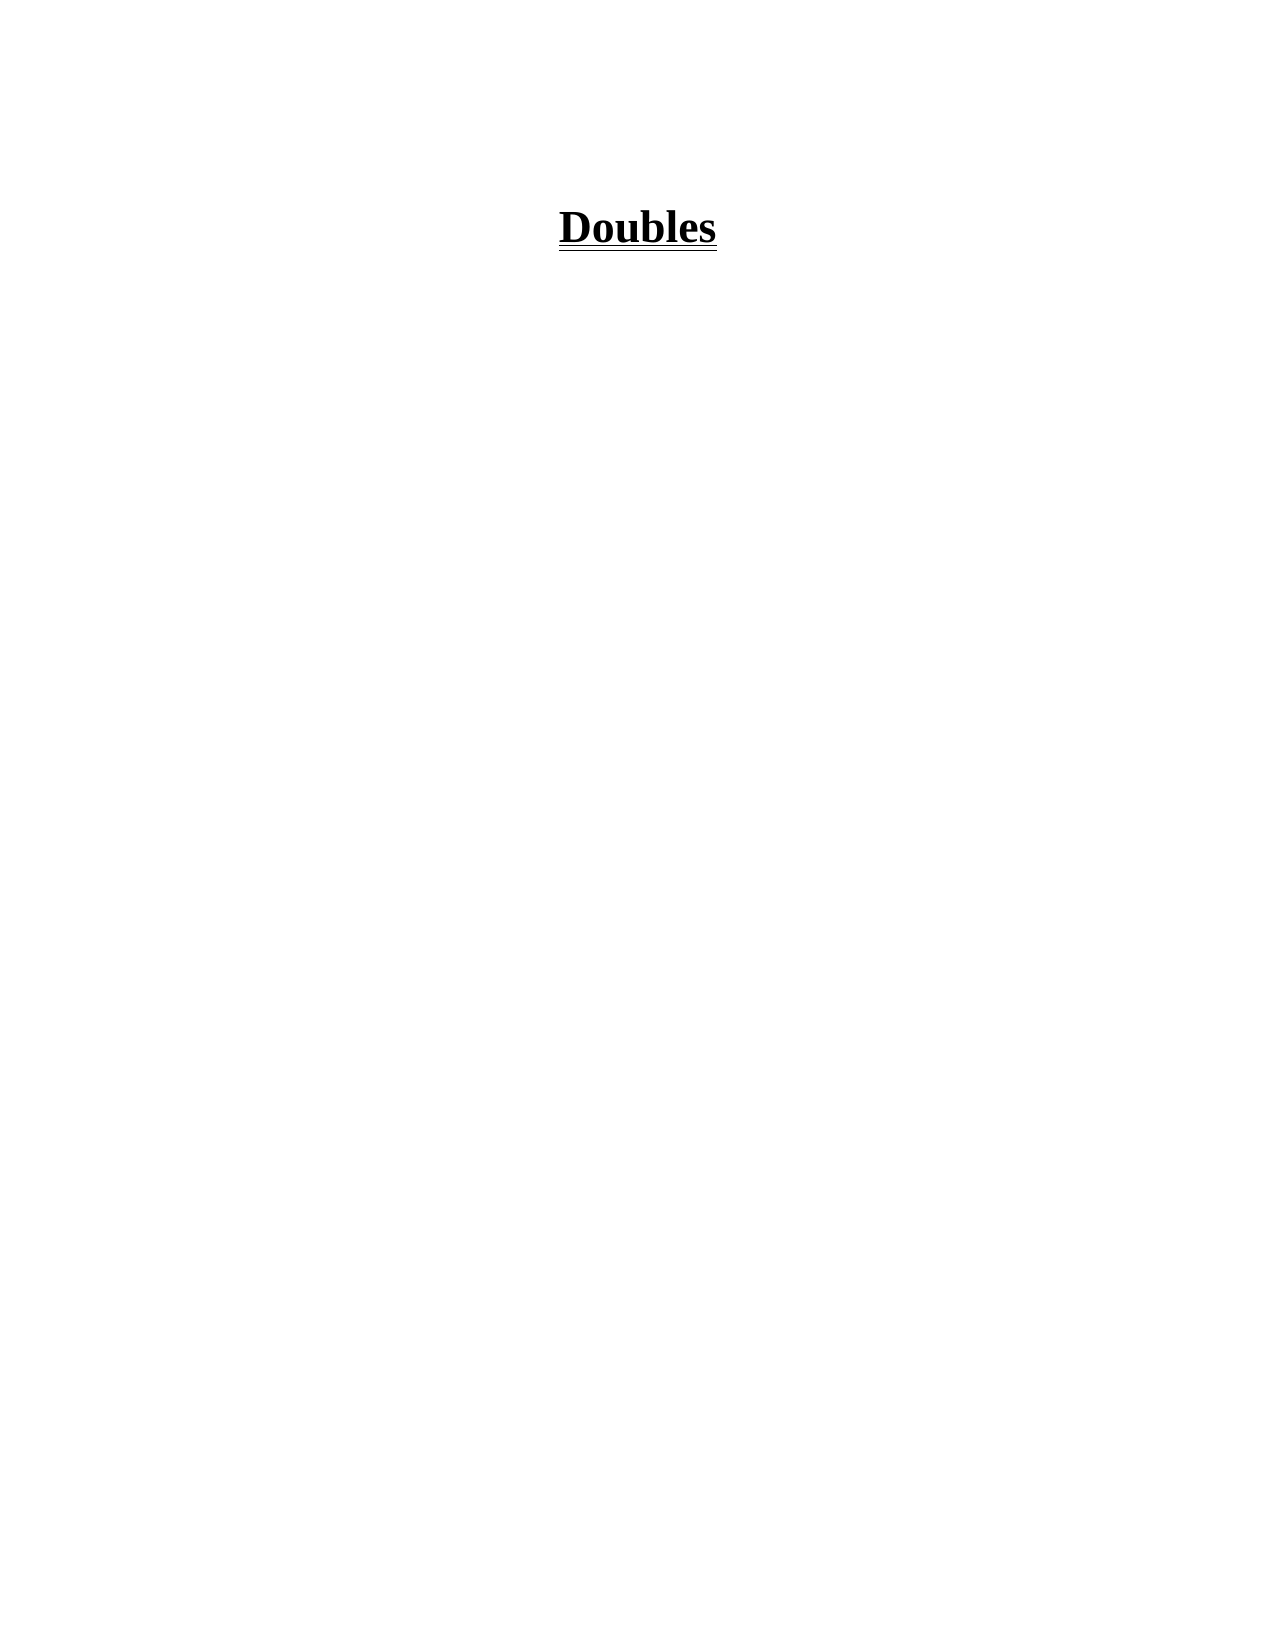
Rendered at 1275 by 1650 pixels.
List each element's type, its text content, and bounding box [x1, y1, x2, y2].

subtitle Doubles [150, 200, 1125, 253]
